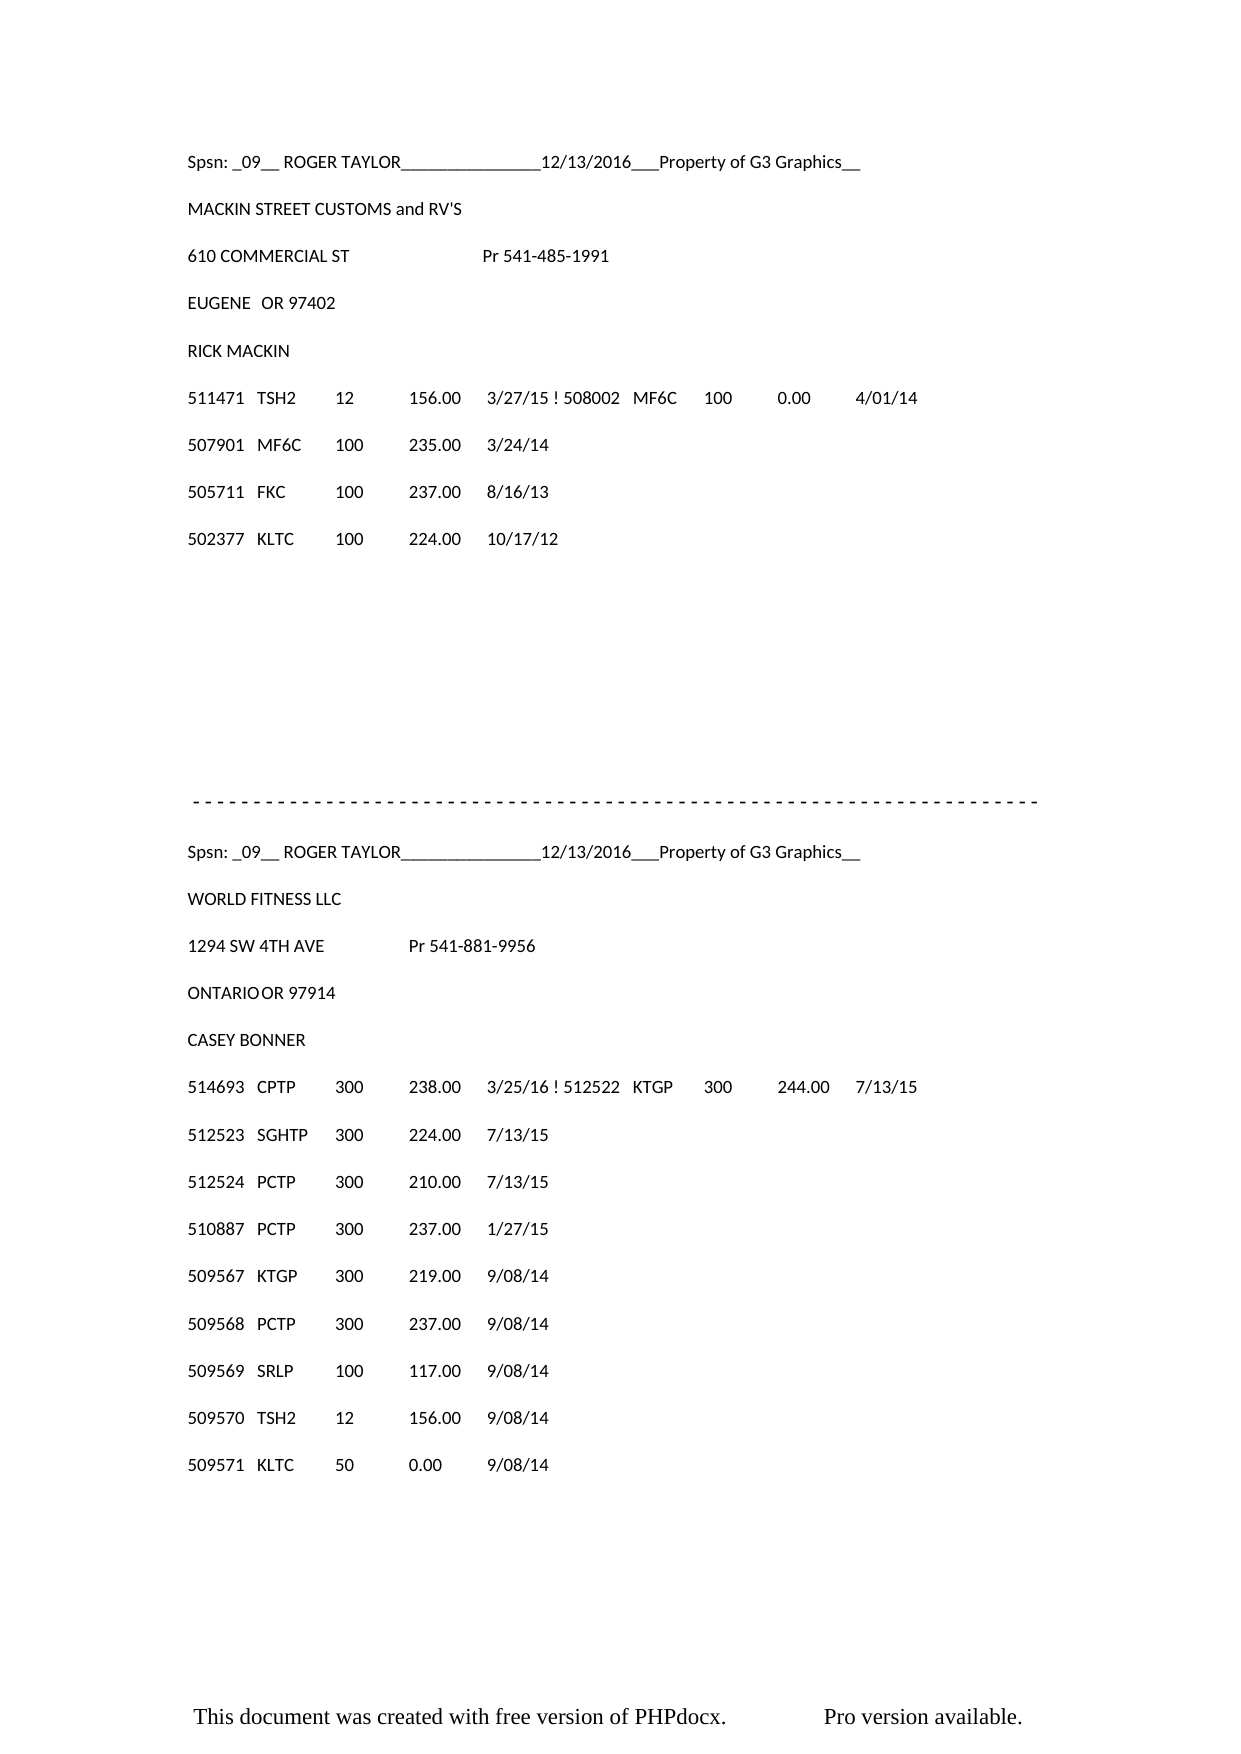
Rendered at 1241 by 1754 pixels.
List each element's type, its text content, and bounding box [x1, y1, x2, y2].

text Spsn: _09__ ROGER TAYLOR_______________12/13/2016___Property of G3 Graphics__ [187, 150, 1053, 173]
text ONTARIO OR 97914 [187, 981, 1053, 1004]
text 502377 KLTC 100 224.00 10/17/12 [187, 527, 1053, 550]
text 509571 KLTC 50 0.00 9/08/14 [187, 1453, 1053, 1476]
text 509567 KTGP 300 219.00 9/08/14 [187, 1264, 1053, 1287]
text 509568 PCTP 300 237.00 9/08/14 [187, 1312, 1053, 1334]
text 505711 FKC 100 237.00 8/16/13 [187, 480, 1053, 503]
text EUGENE OR 97402 [187, 292, 1053, 314]
text 512523 SGHTP 300 224.00 7/13/15 [187, 1123, 1053, 1146]
text - - - - - - - - - - - - - - - - - - - - - - - - - - - - - - - - - - - - - - - - - - - - - - - - - - - - - - - - - - - - - - - - - - - - - - [187, 787, 1053, 815]
text 610 COMMERCIAL ST Pr 541-485-1991 [187, 244, 1053, 267]
text Spsn: _09__ ROGER TAYLOR_______________12/13/2016___Property of G3 Graphics__ [187, 840, 1053, 863]
text 514693 CPTP 300 238.00 3/25/16 ! 512522 KTGP 300 244.00 7/13/15 [187, 1076, 1053, 1099]
text WORLD FITNESS LLC [187, 887, 1053, 910]
text CASEY BONNER [187, 1028, 1053, 1051]
text 511471 TSH2 12 156.00 3/27/15 ! 508002 MF6C 100 0.00 4/01/14 [187, 386, 1053, 409]
text RICK MACKIN [187, 339, 1053, 362]
text 510887 PCTP 300 237.00 1/27/15 [187, 1217, 1053, 1240]
text 512524 PCTP 300 210.00 7/13/15 [187, 1170, 1053, 1193]
text 507901 MF6C 100 235.00 3/24/14 [187, 433, 1053, 456]
text 1294 SW 4TH AVE Pr 541-881-9956 [187, 934, 1053, 957]
text MACKIN STREET CUSTOMS and RV'S [187, 197, 1053, 220]
text 509570 TSH2 12 156.00 9/08/14 [187, 1406, 1053, 1429]
text 509569 SRLP 100 117.00 9/08/14 [187, 1359, 1053, 1382]
